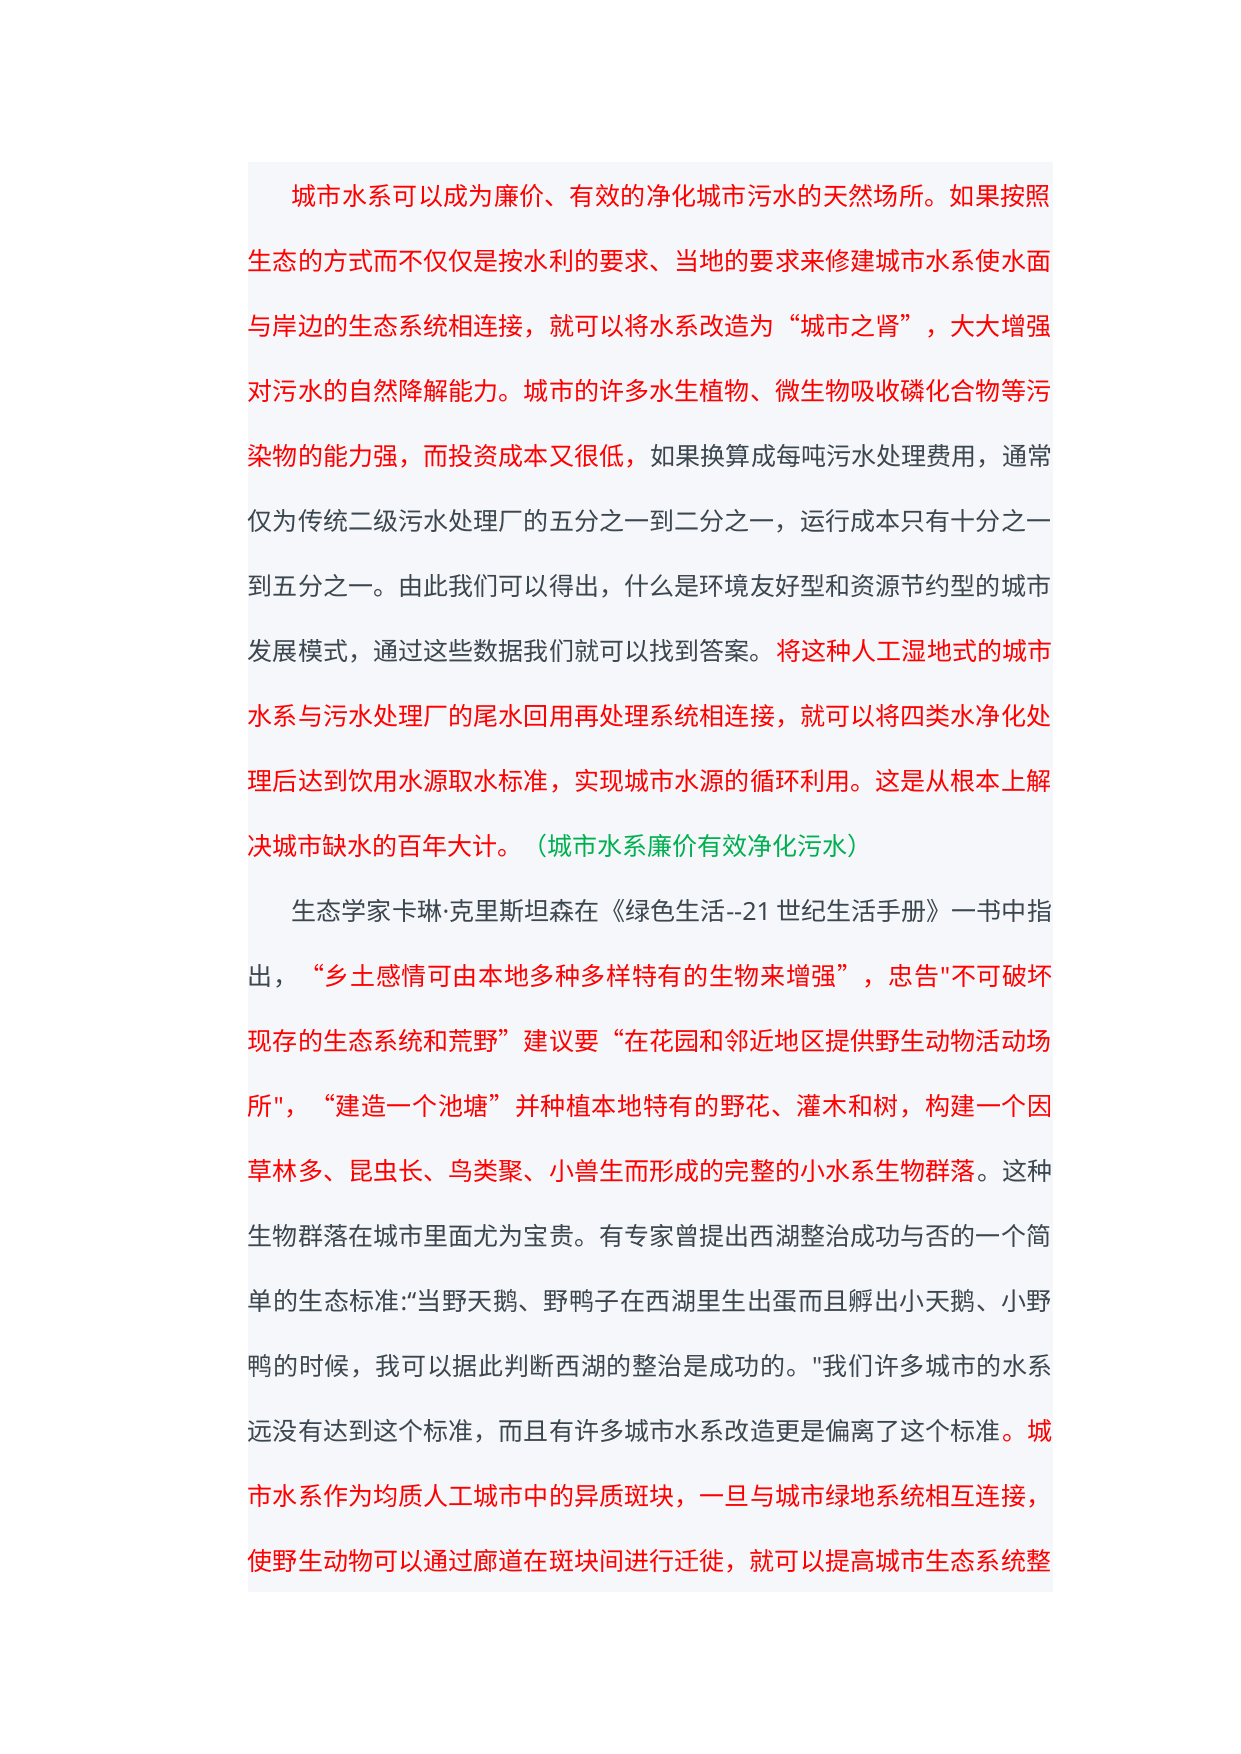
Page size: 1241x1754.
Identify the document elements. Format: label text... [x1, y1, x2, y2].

list 城市水系可以成为廉价、有效的净化城市污水的天然场所。如果按照生态的方式而不仅仅是按水利的要求、当地的要求来修建城市水系使水面与岸边的生态系统相连接，就可以将水系改造为“城市之肾”，大大增强对污水的自然降解能力。城市的许多水生植物、微生物吸收磷化合物等污染物的能力强，而投资成本又很低，如果换算成每吨污水处理费用，通常仅为传统二级污水处理厂的五分之一到二分之一，运行成本只有十分之一到五分之一。由此我们可以得出，什么是环境友好型和资源节约型的城市发展模式，通过这些数据我们就可以找到答案。将这种人工湿地式的城市水系与污水处理厂的尾水回用再处理系统相连接，就可以将四类水净化处理后达到饮用水源取水标准，实现城市水源的循环利用。这是从根本上解决城市缺水的百年大计。（城市水系廉价有效净化污水） [248, 162, 1053, 877]
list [248, 877, 1053, 1592]
